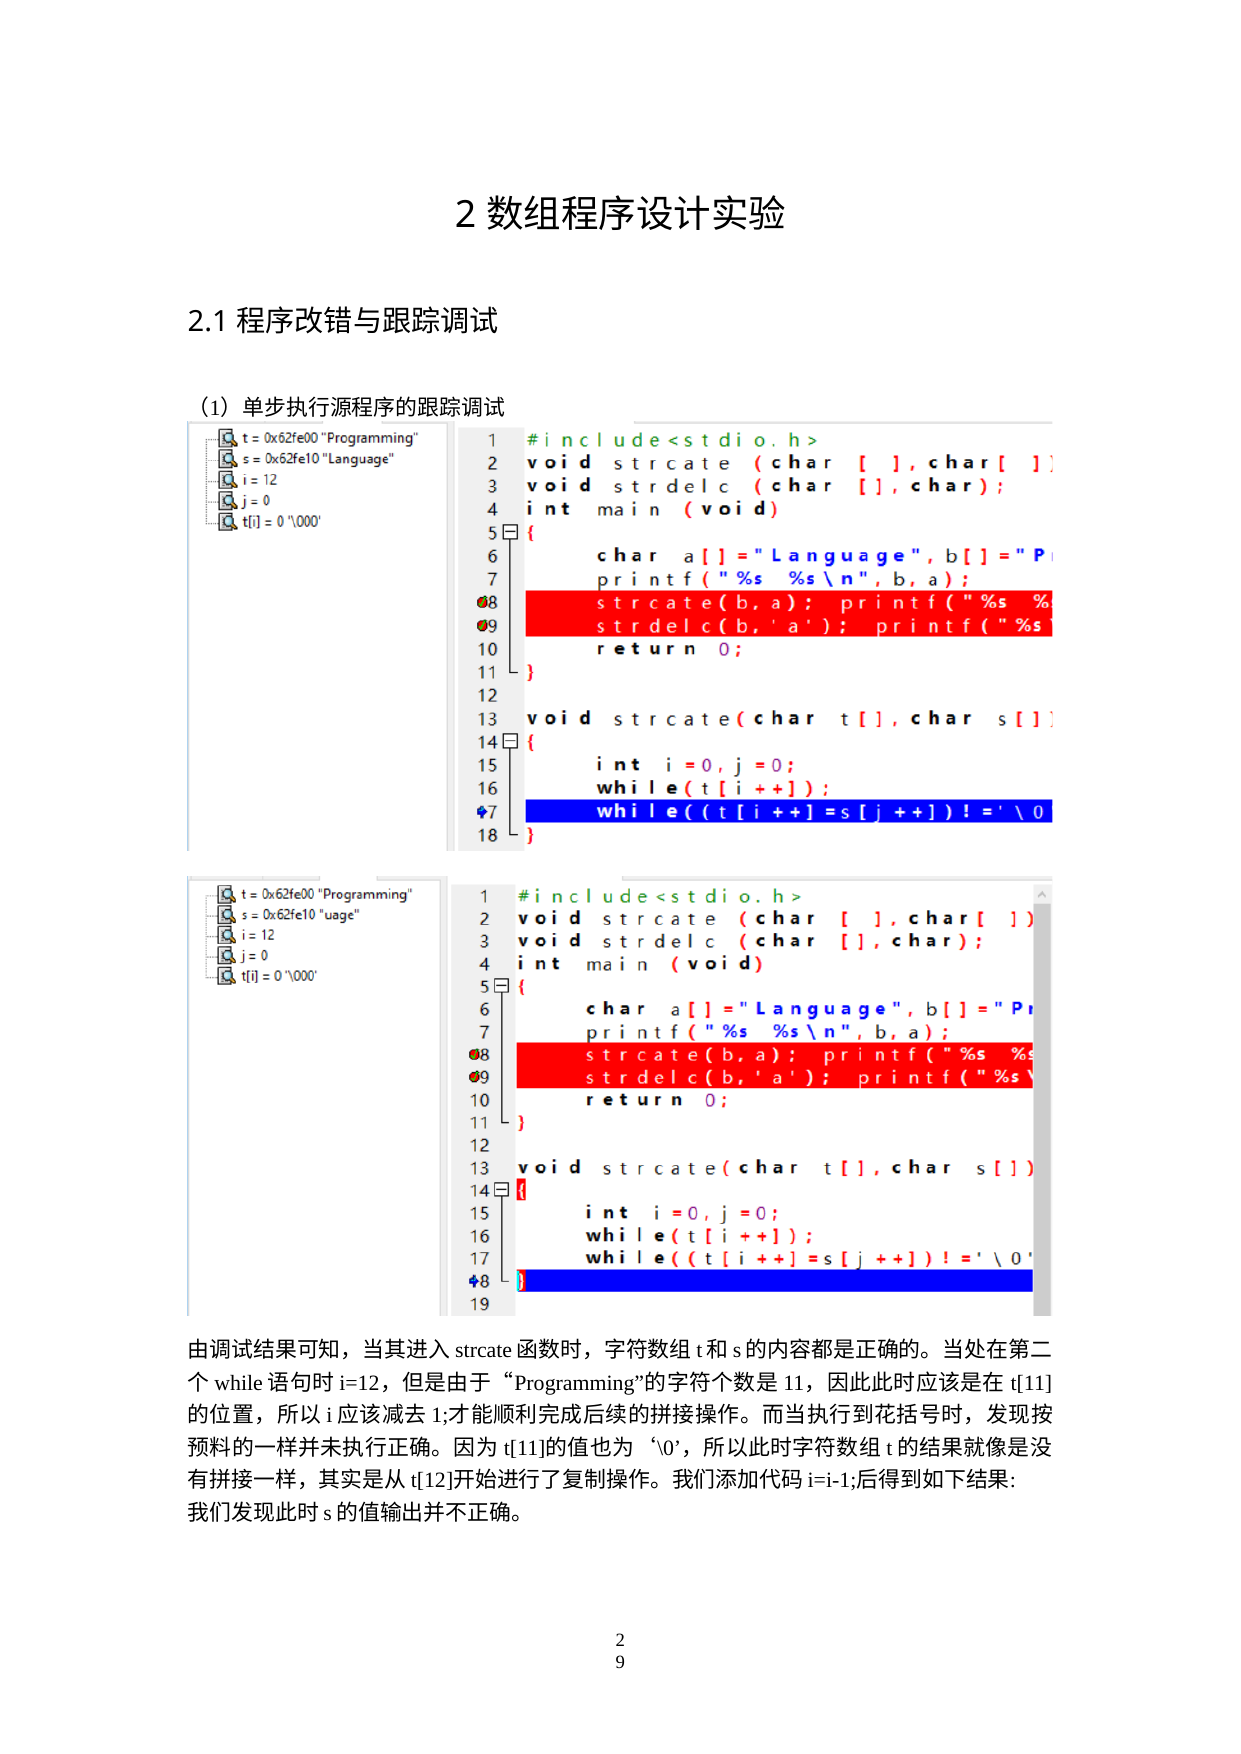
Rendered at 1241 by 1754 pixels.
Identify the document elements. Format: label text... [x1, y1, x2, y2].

picture [187, 421, 1053, 851]
picture [187, 876, 1053, 1316]
text 由调试结果可知，当其进入strcate函数时，字符数组t和s的内容都是正确的。当处在第二个while语句时i=12，但是由于“Programming”的字符个数是11，因此此时应该是在t[11]的位置，所以i应该减去1;才能顺利完成后续的拼接操作。而当执行到花括号时，发现按预料的一样并未执行正确。因为t[11]的值也为‘\0’，所以此时字符数组t的结果就像是没有拼接一样，其实是从t[12]开始进行了复制操作。我们添加代码i=i-1;后得到如下结果: [187, 1332, 1053, 1494]
subtitle 2.1 程序改错与跟踪调试 [187, 287, 1053, 352]
subtitle 2 数组程序设计实验 [187, 178, 1053, 243]
text （1）单步执行源程序的跟踪调试 [187, 389, 1053, 421]
text 我们发现此时s的值输出并不正确。 [187, 1494, 1053, 1527]
